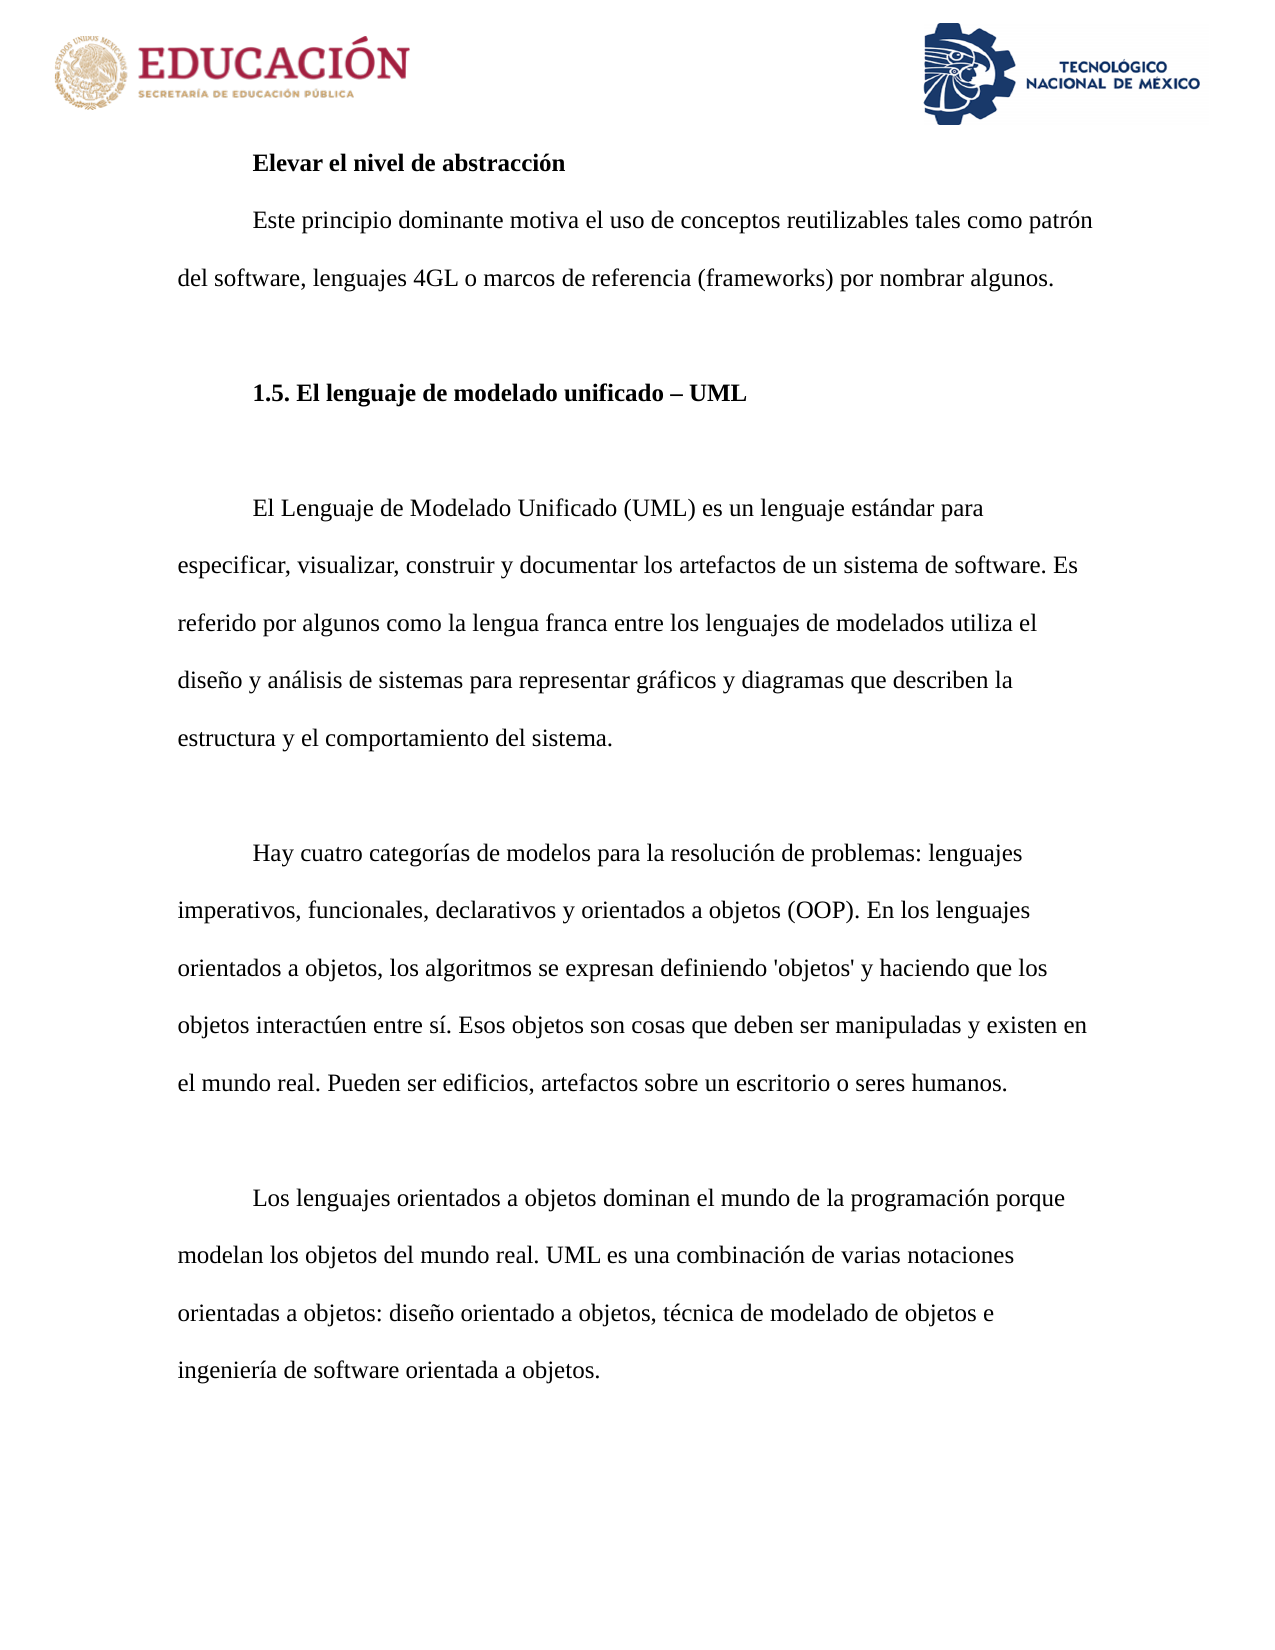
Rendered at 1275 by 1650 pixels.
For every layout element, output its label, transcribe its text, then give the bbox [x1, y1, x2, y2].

picture [923, 23, 1209, 125]
text Elevar el nivel de abstracción [177, 148, 1098, 176]
picture [54, 36, 410, 110]
text El Lenguaje de Modelado Unificado (UML) es un lenguaje estándar para especificar, visualizar, construir y documentar los artefactos de un sistema de software. Es referido por algunos como la lengua franca entre los lenguajes de modelados utiliza el diseño y análisis de sistemas para representar gráficos y diagramas que describen la estructura y el comportamiento del sistema. [177, 493, 1098, 751]
text Hay cuatro categorías de modelos para la resolución de problemas: lenguajes imperativos, funcionales, declarativos y orientados a objetos (OOP). En los lenguajes orientados a objetos, los algoritmos se expresan definiendo 'objetos' y haciendo que los objetos interactúen entre sí. Esos objetos son cosas que deben ser manipuladas y existen en el mundo real. Pueden ser edificios, artefactos sobre un escritorio o seres humanos. [177, 838, 1098, 1096]
text Los lenguajes orientados a objetos dominan el mundo de la programación porque modelan los objetos del mundo real. UML es una combinación de varias notaciones orientadas a objetos: diseño orientado a objetos, técnica de modelado de objetos e ingeniería de software orientada a objetos. [177, 1183, 1098, 1384]
text Este principio dominante motiva el uso de conceptos reutilizables tales como patrón del software, lenguajes 4GL o marcos de referencia (frameworks) por nombrar algunos. [177, 205, 1098, 291]
text 1.5. El lenguaje de modelado unificado – UML [177, 378, 1098, 406]
